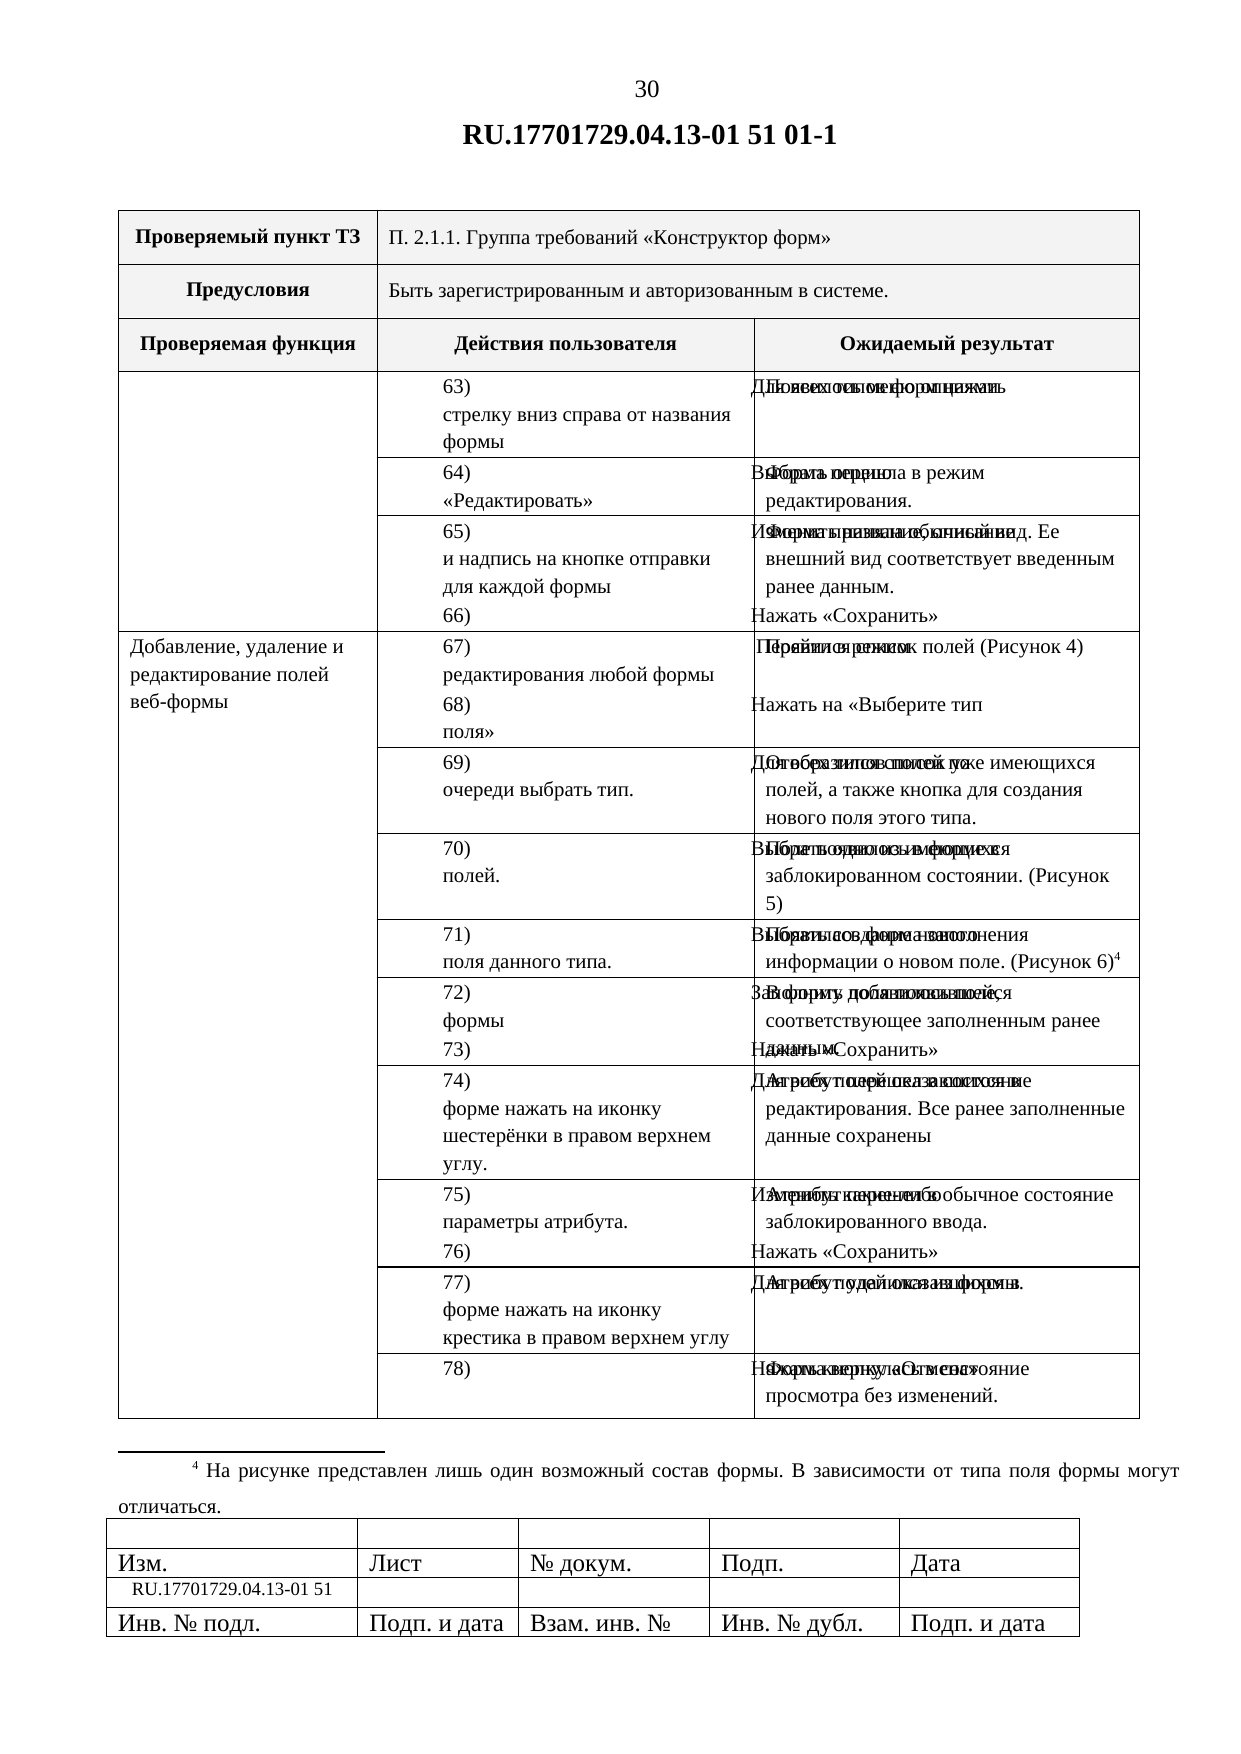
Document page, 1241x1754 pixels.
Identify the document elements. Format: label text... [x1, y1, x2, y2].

table_cell Выбрать опцию «Редактировать» [378, 458, 754, 515]
table_cell Предусловия [119, 265, 377, 317]
table_cell Форма вернулась в состояние просмотра без изменений. [755, 1354, 1139, 1418]
table_header П. 2.1.1. Группа требований «Конструктор форм» [378, 211, 1139, 264]
table_cell Для всех типов форм нажать стрелку вниз справа от названия формы [378, 372, 754, 457]
table_cell Форма приняла обычный вид. Ее внешний вид соответствует введенным ранее данным. [755, 516, 1139, 631]
table_cell Для всех полей оказавшихся в форме нажать на иконку шестерёнки в правом верхнем углу. [378, 1066, 754, 1178]
table_cell Выбрать одно из имеющихся полей. [378, 834, 754, 918]
table_cell Появилось меню опциями [755, 372, 1139, 457]
table_cell Ожидаемый результат [755, 319, 1139, 371]
table_cell Изменить название, описание и надпись на кнопке отправки для каждой формы Нажать «Сохранить» [378, 516, 754, 631]
table_cell Появилась форма заполнения информации о новом поле. (Рисунок 6) [755, 920, 1139, 977]
table_cell Заполнить поля появившейся формы Нажать «Сохранить» [378, 978, 754, 1065]
table_cell Форма перешла в режим редактирования. [755, 458, 1139, 515]
table_cell Поле появилось в форме в заблокированном состоянии. (Рисунок 5) [755, 834, 1139, 918]
table_cell Атрибут перешел в обычное состояние заблокированного ввода. [755, 1180, 1139, 1266]
table_cell Добавление, удаление и редактирование полей веб-формы [119, 632, 377, 1418]
table_cell Действия пользователя [378, 319, 754, 371]
table_cell Атрибут перешел в состояние редактирования. Все ранее заполненные данные сохранены [755, 1066, 1139, 1178]
table_cell Нажать кнопку «Отмена» [378, 1354, 754, 1418]
table_cell Проверяемая функция [119, 319, 377, 371]
table_cell В форму добавилось поле, соответствующее заполненным ранее данным. [755, 978, 1139, 1065]
table_cell Выбрать создание нового поля данного типа. [378, 920, 754, 977]
table_cell Перейти в режим редактирования любой формы Нажать на «Выберите тип поля» [378, 632, 754, 747]
table_cell Для всех полей оказавшихся в форме нажать на иконку крестика в правом верхнем углу [378, 1268, 754, 1352]
table_cell Быть зарегистрированным и авторизованным в системе. [378, 265, 1139, 317]
table_header Проверяемый пункт ТЗ [119, 211, 377, 264]
table_cell Для всех типов полей по очереди выбрать тип. [378, 748, 754, 833]
table_cell Атрибут удалился из формы. [755, 1268, 1139, 1352]
table_cell Изменить какие-либо параметры атрибута. Нажать «Сохранить» [378, 1180, 754, 1266]
table_cell Появился список полей (Рисунок 4) [755, 632, 1139, 747]
table_cell Отобразился список уже имеющихся полей, а также кнопка для создания нового поля этого типа. [755, 748, 1139, 833]
